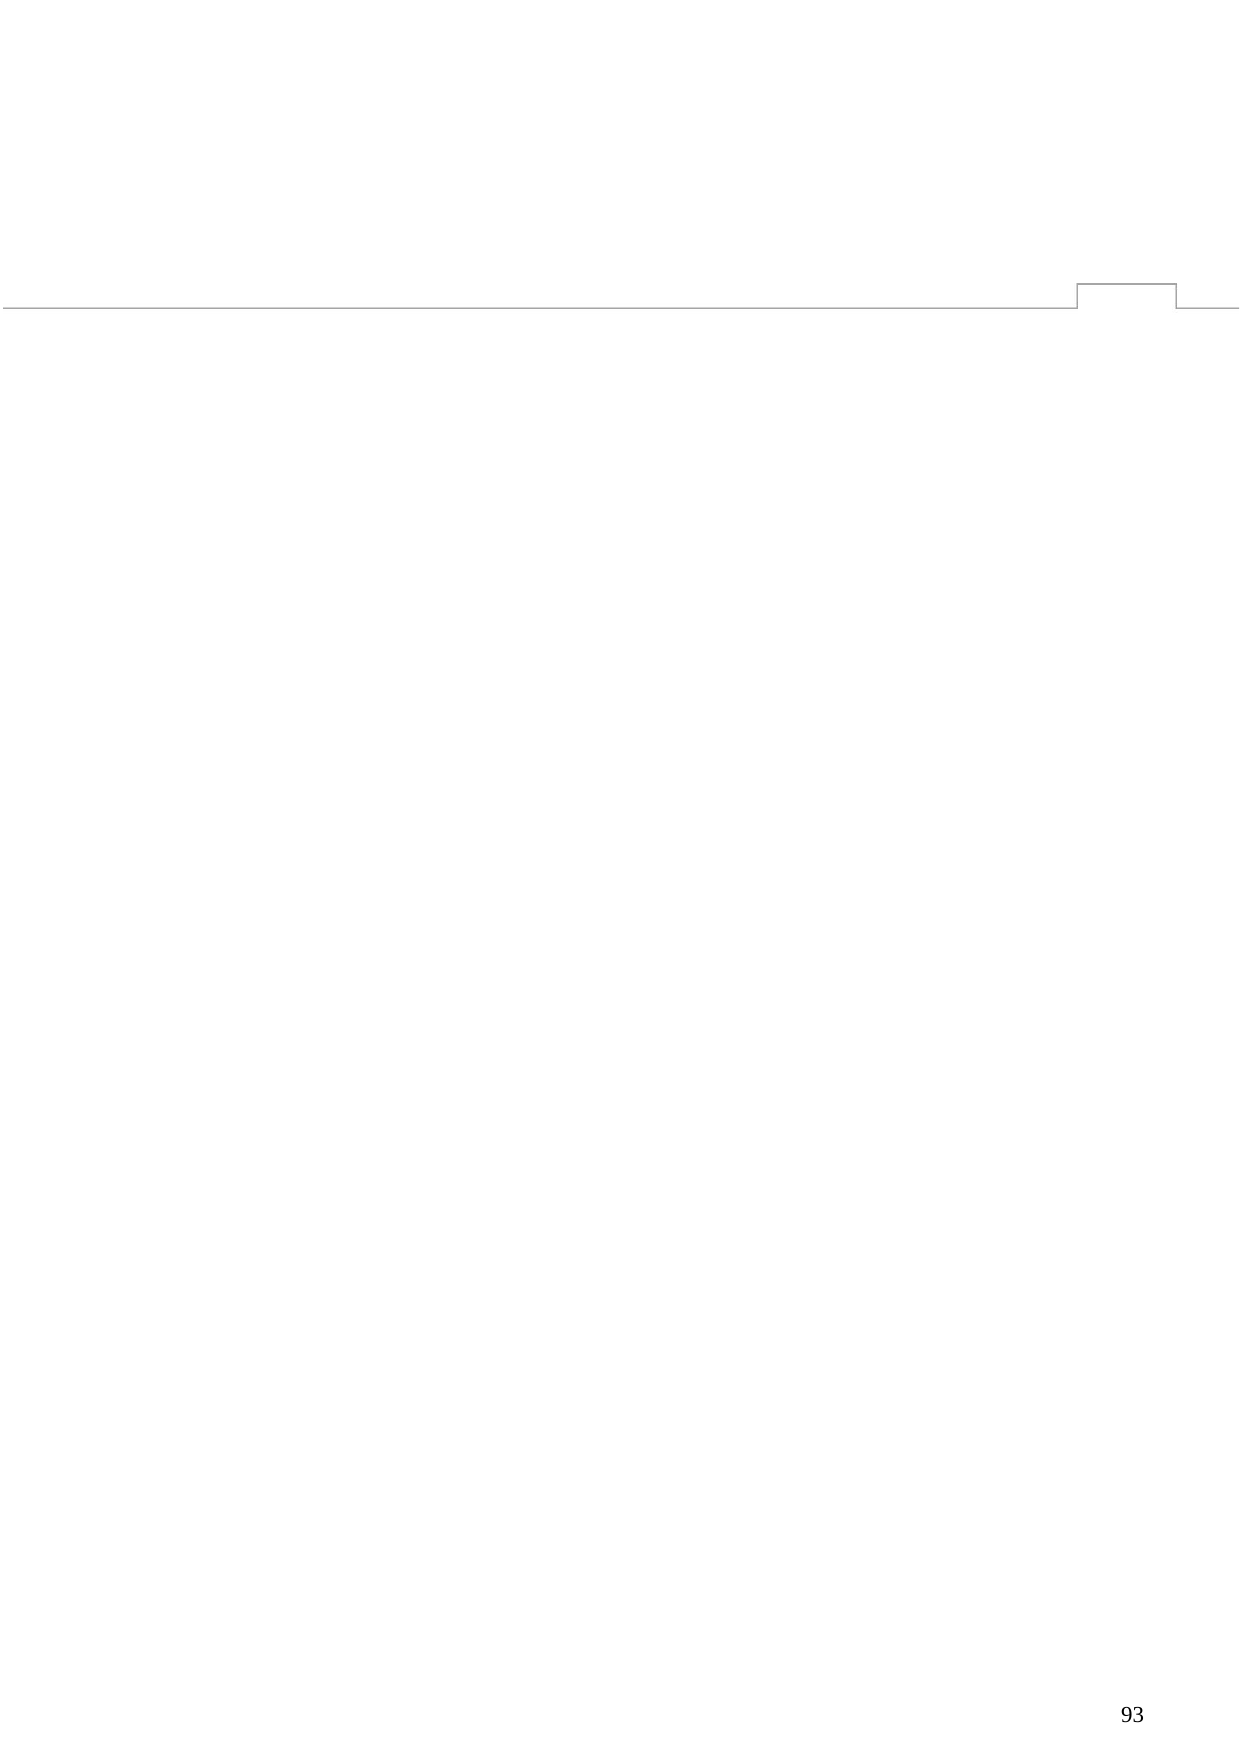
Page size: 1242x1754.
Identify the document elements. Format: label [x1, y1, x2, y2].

picture [3, 283, 1240, 315]
